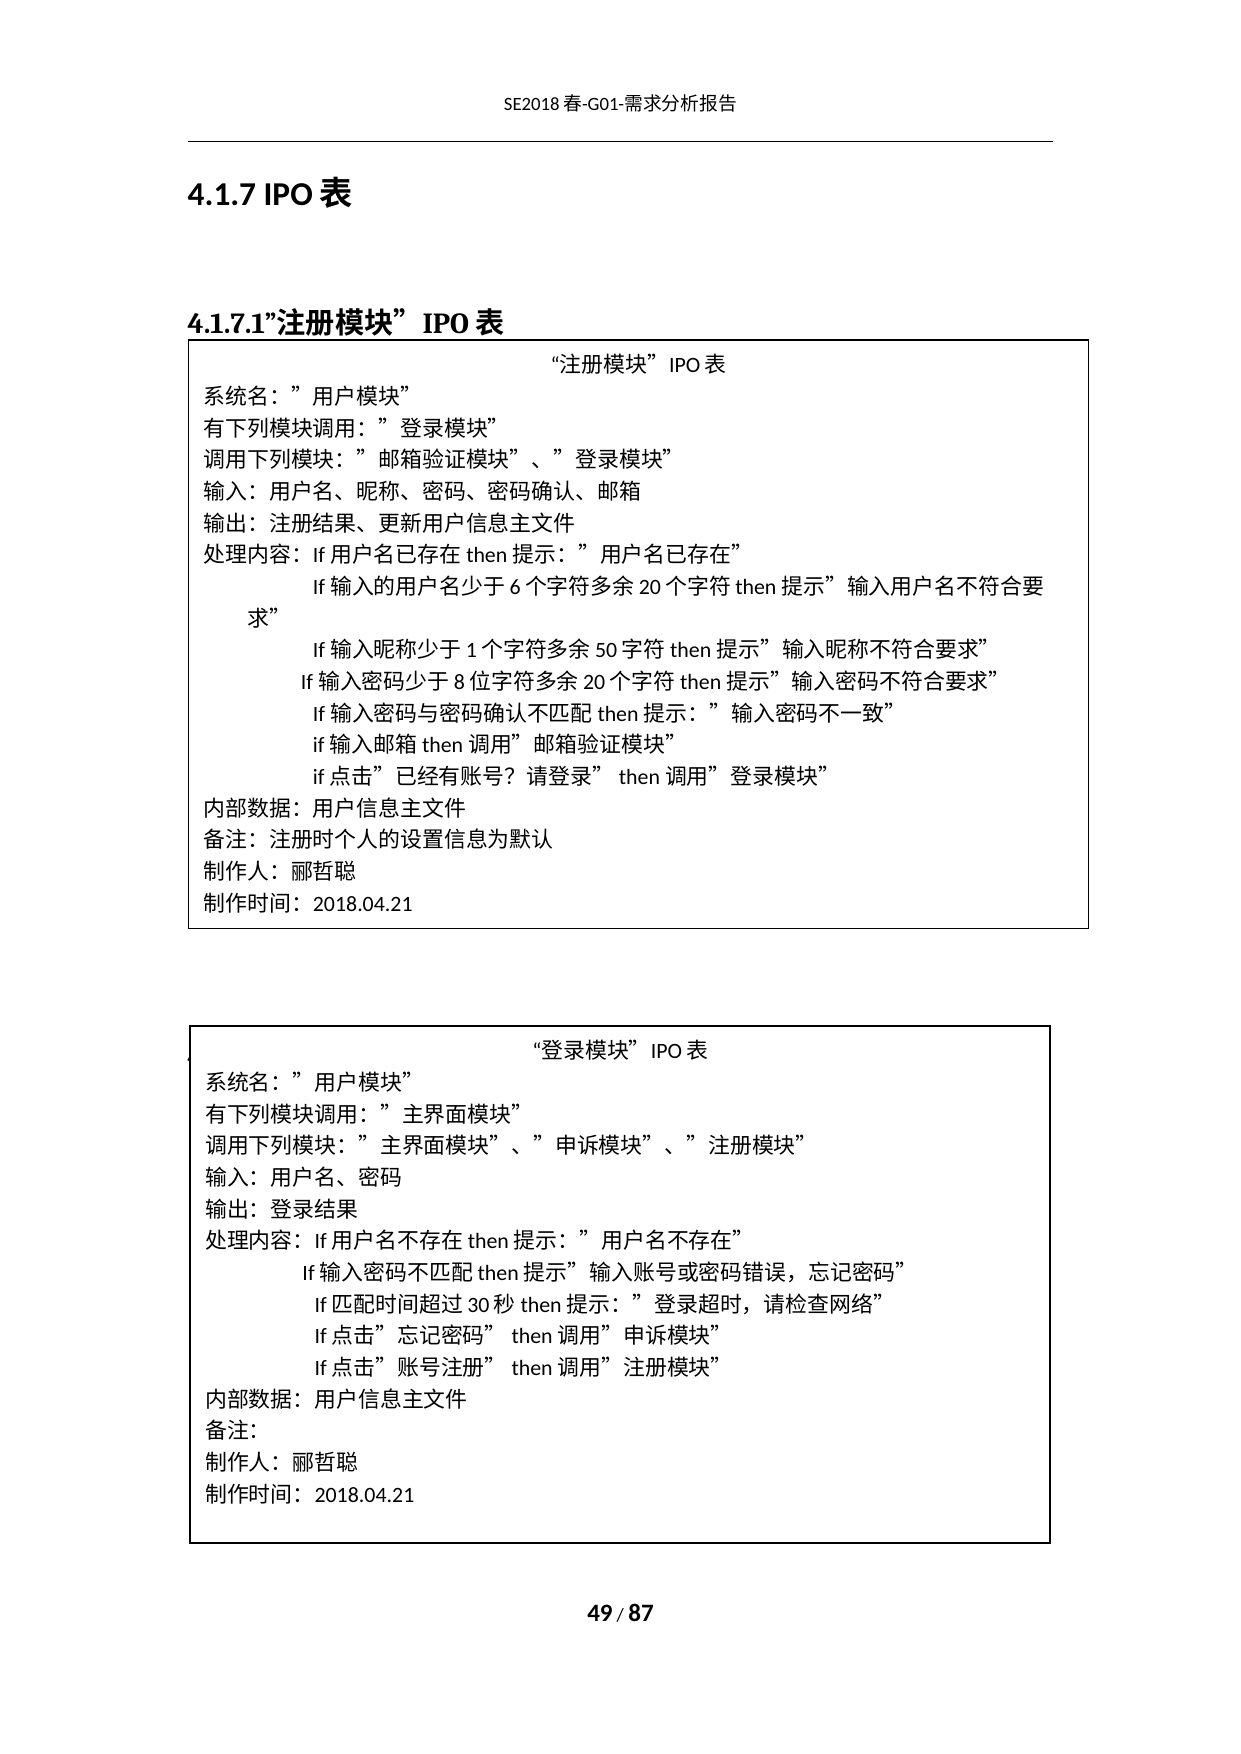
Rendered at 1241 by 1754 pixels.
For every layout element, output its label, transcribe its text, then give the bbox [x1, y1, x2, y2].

subtitle 4.1.7 IPO表 [187, 158, 1053, 223]
subtitle 4.1.7.2“登录模块”IPO表 [187, 1021, 1053, 1086]
subtitle 4.1.7.1”注册模块”IPO表 [187, 288, 1053, 353]
